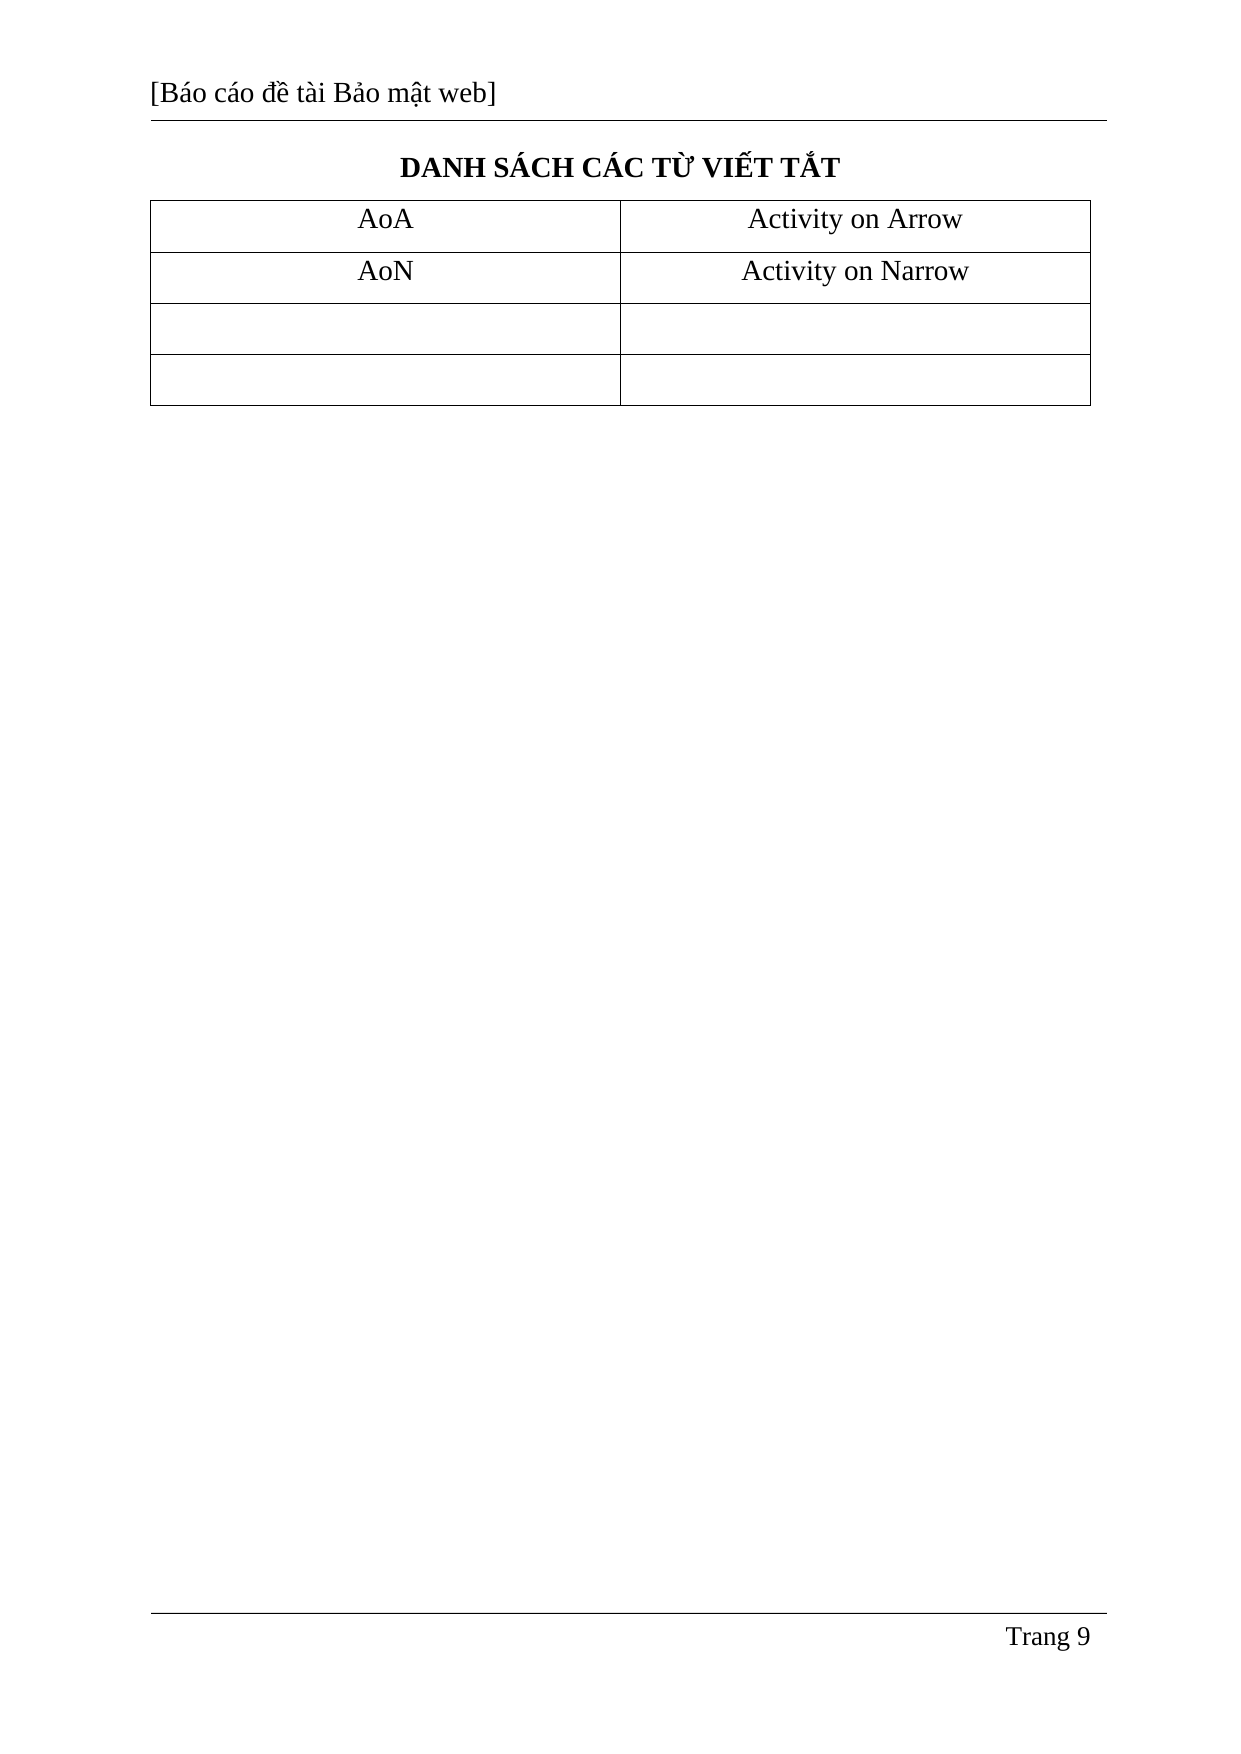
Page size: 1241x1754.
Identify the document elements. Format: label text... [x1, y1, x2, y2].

table_cell AoN [151, 253, 620, 303]
table_cell [621, 304, 1090, 354]
table_header Activity on Arrow [621, 201, 1090, 252]
table_cell [151, 304, 620, 354]
table_cell [151, 355, 620, 405]
subtitle DANH SÁCH CÁC TỪ VIẾT TẮT [150, 150, 1090, 183]
table_cell Activity on Narrow [621, 253, 1090, 303]
table_header AoA [151, 201, 620, 252]
table_cell [621, 355, 1090, 405]
